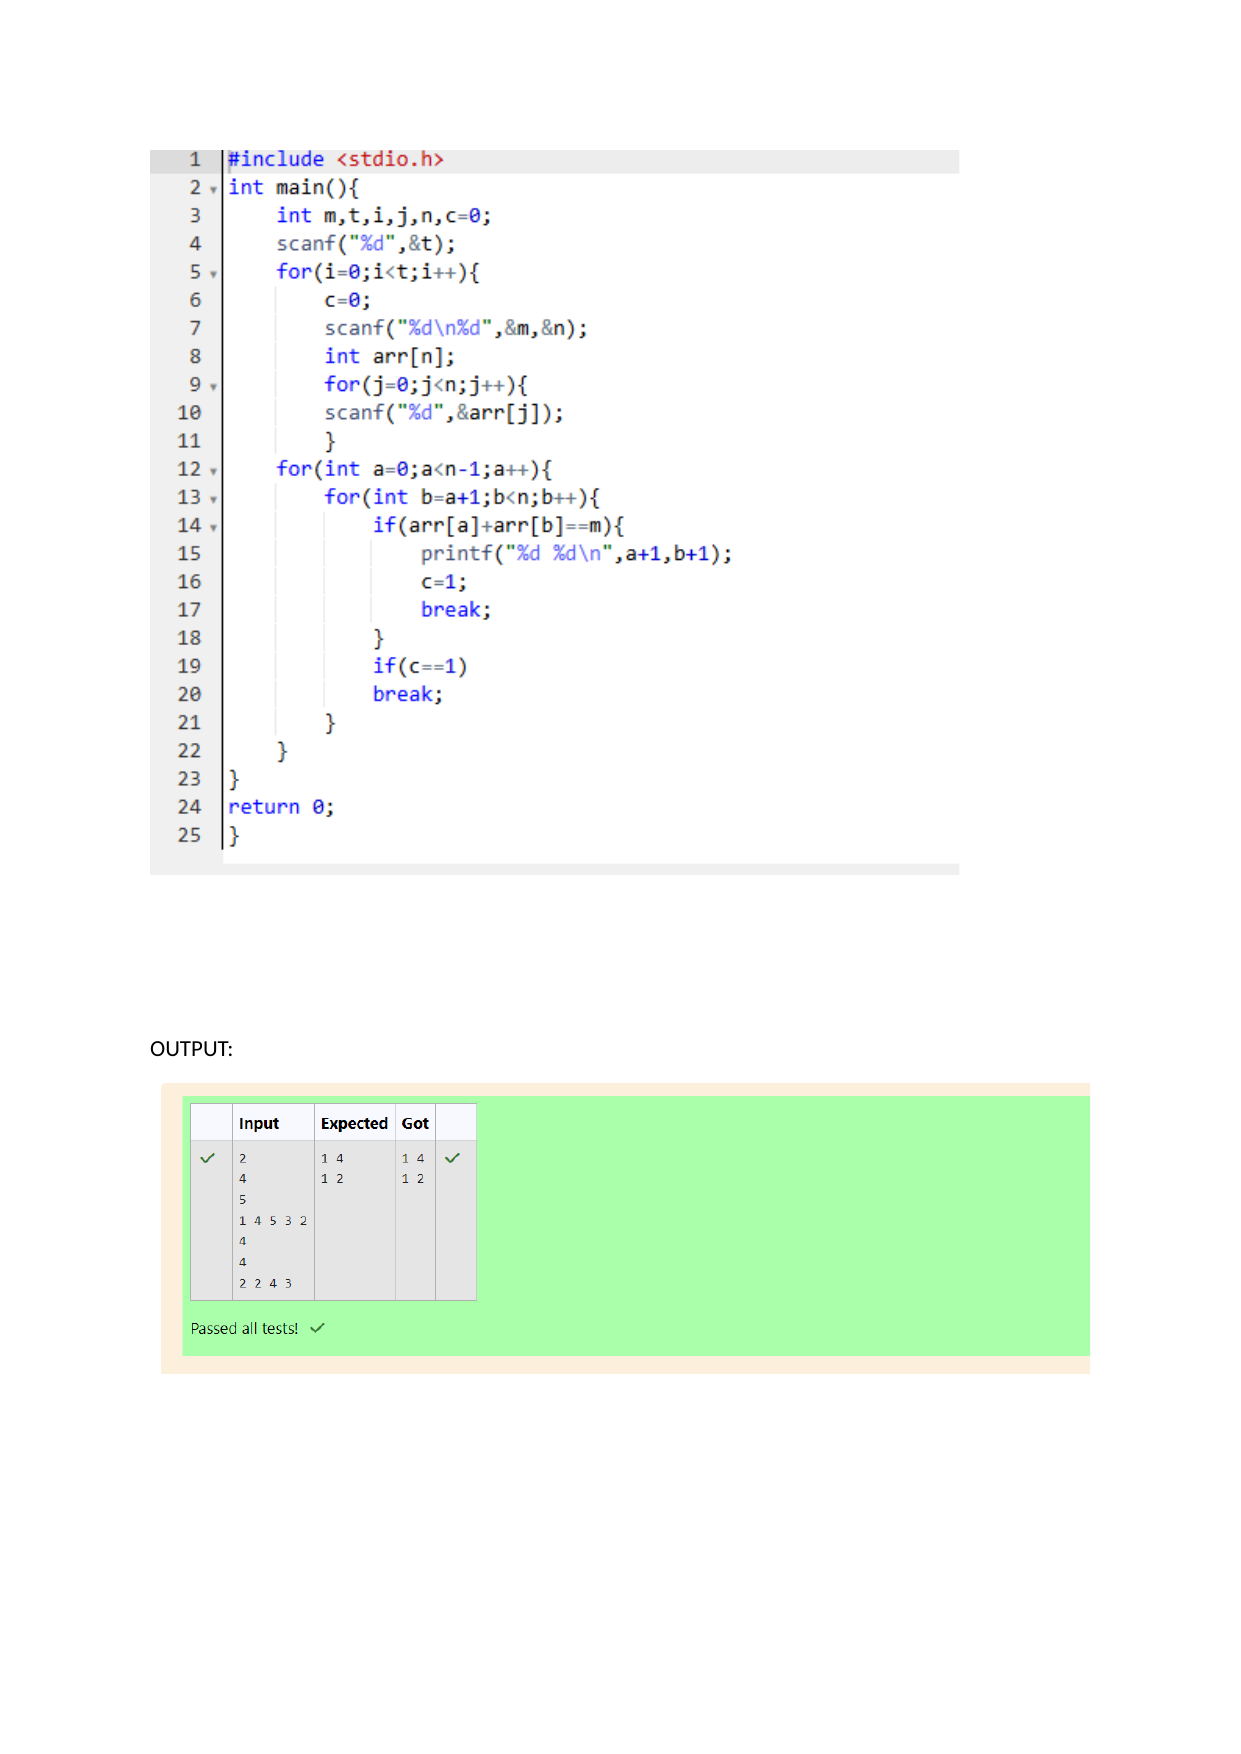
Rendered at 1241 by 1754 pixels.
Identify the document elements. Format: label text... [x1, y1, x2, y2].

picture [150, 150, 960, 875]
picture [150, 1081, 1091, 1374]
text OUTPUT: [150, 1034, 1090, 1062]
